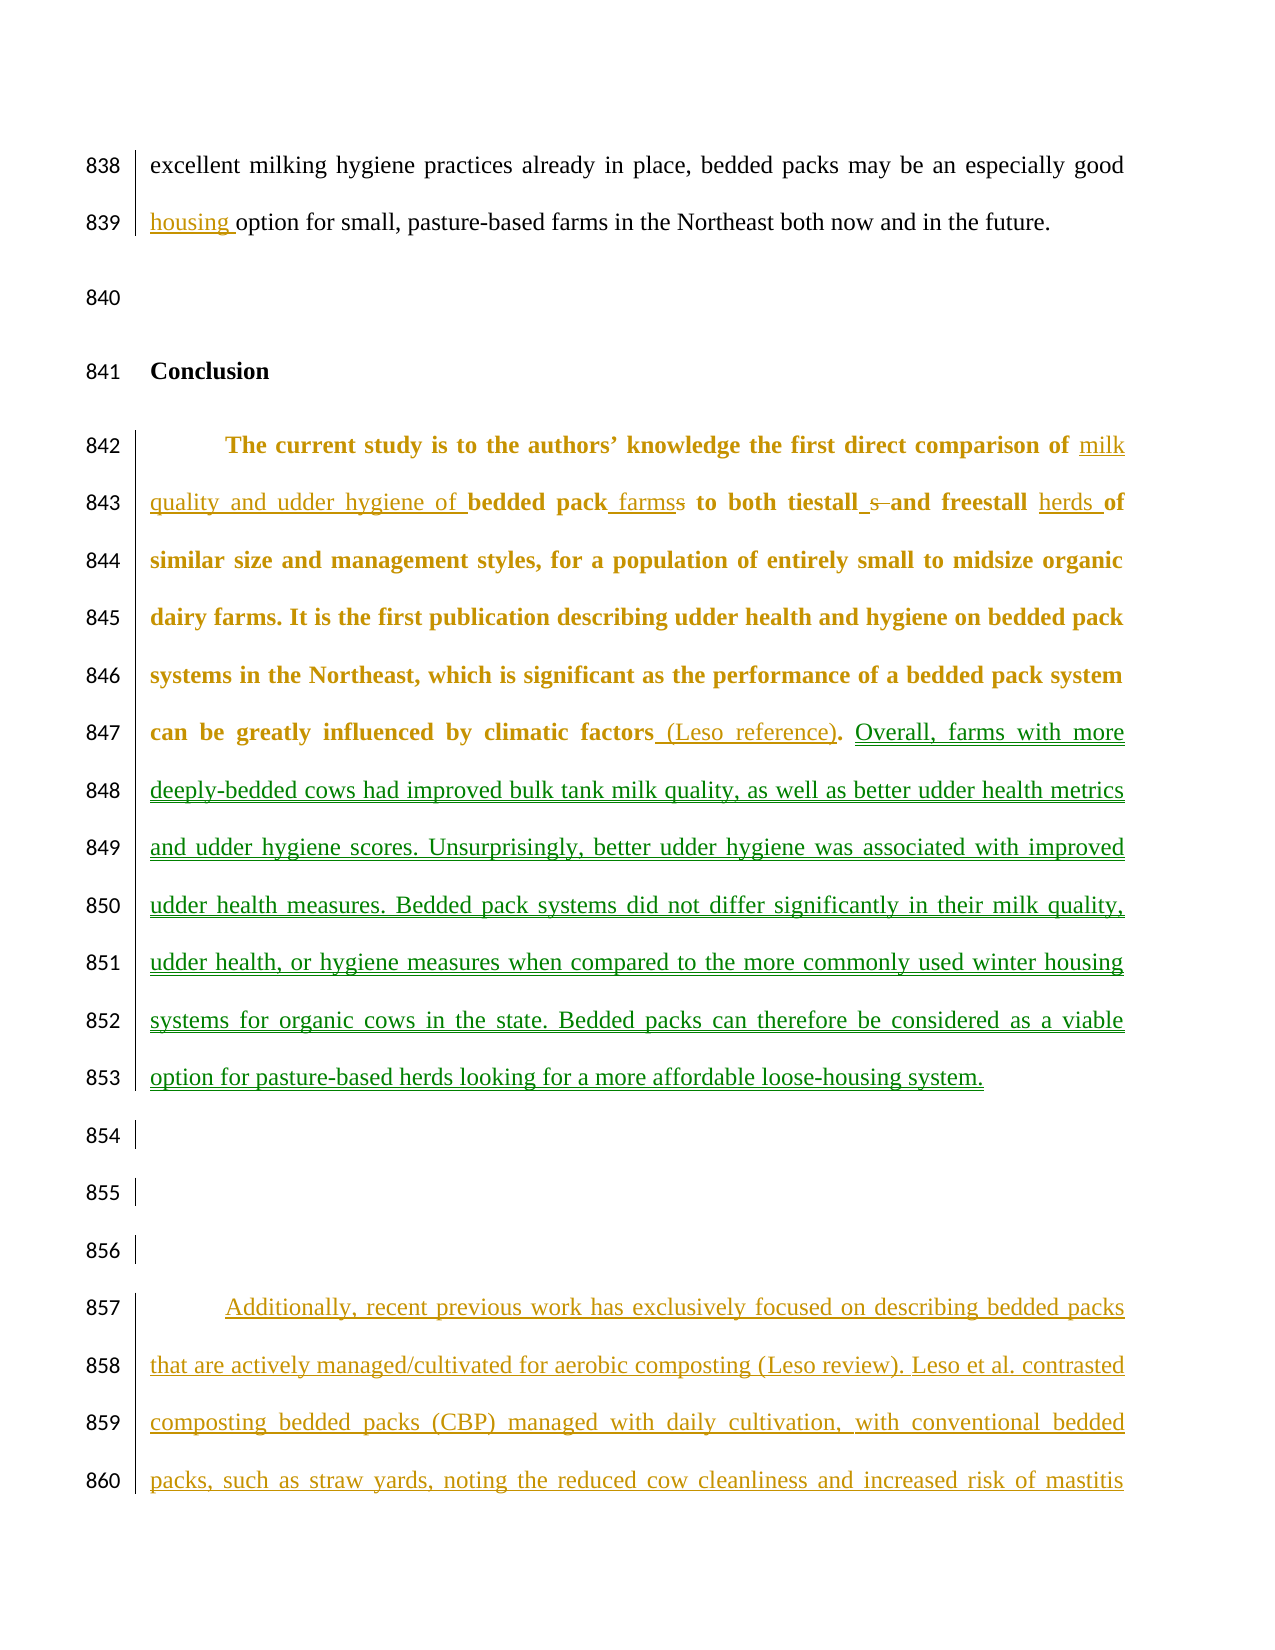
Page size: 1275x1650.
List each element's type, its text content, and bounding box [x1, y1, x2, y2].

text The current study is to the authors’ knowledge the first direct comparison of bedded pack to both tiestalland freestall of similar size and management styles, for a population of entirely small to midsize organic dairy farms. It is the first publication describing udder health and hygiene on bedded pack systems in the Northeast, which is significant as the performance of a bedded pack system can be greatly influenced by climatic factors. [150, 1033, 1125, 1091]
text Conclusion [150, 356, 1125, 384]
text The current study is to the authors’ knowledge the first direct comparison of bedded pack to both tiestalland freestall of similar size and management styles, for a population of entirely small to midsize organic dairy farms. It is the first publication describing udder health and hygiene on bedded pack systems in the Northeast, which is significant as the performance of a bedded pack system can be greatly influenced by climatic factors. [150, 803, 1125, 857]
text The current study is to the authors’ knowledge the first direct comparison of bedded pack to both tiestalland freestall of similar size and management styles, for a population of entirely small to midsize organic dairy farms. It is the first publication describing udder health and hygiene on bedded pack systems in the Northeast, which is significant as the performance of a bedded pack system can be greatly influenced by climatic factors. [150, 918, 1125, 1030]
text The current study is to the authors’ knowledge the first direct comparison of bedded pack to both tiestalland freestall of similar size and management styles, for a population of entirely small to midsize organic dairy farms. It is the first publication describing udder health and hygiene on bedded pack systems in the Northeast, which is significant as the performance of a bedded pack system can be greatly influenced by climatic factors. [150, 861, 1125, 915]
text The current study is to the authors’ knowledge the first direct comparison of bedded pack to both tiestalland freestall of similar size and management styles, for a population of entirely small to midsize organic dairy farms. It is the first publication describing udder health and hygiene on bedded pack systems in the Northeast, which is significant as the performance of a bedded pack system can be greatly influenced by climatic factors. [150, 430, 1125, 800]
